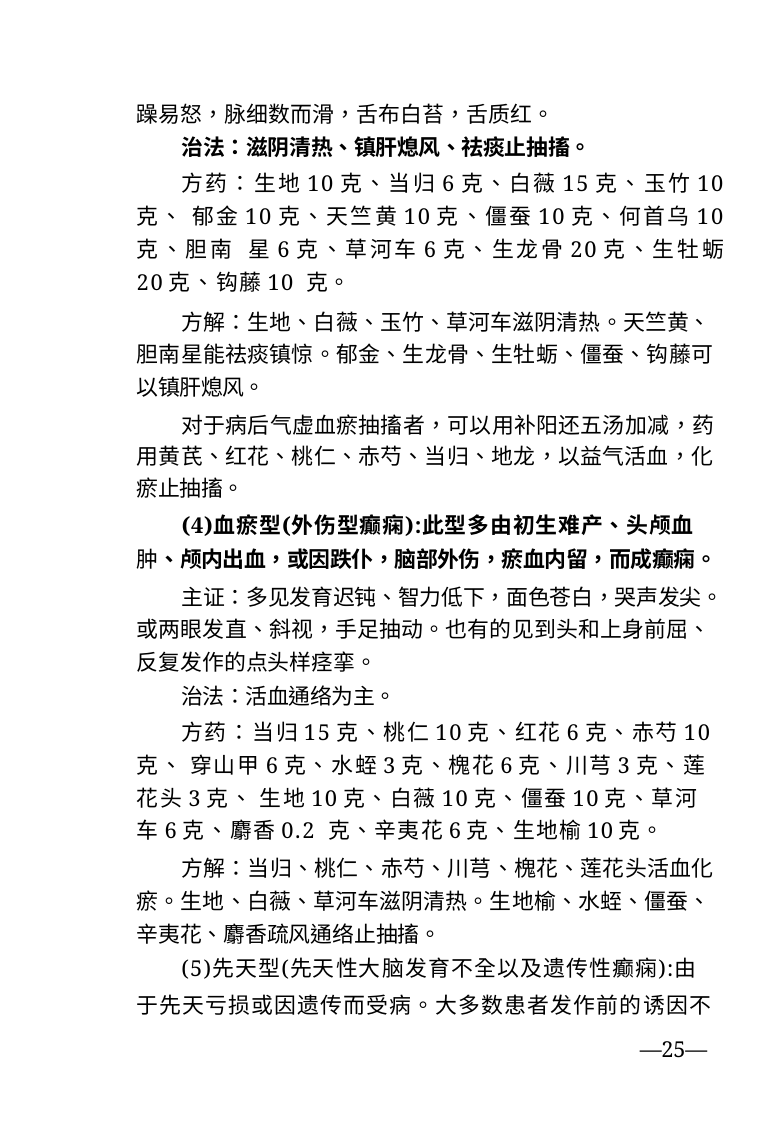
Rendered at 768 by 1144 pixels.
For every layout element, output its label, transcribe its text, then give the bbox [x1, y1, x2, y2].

text 方解：生地、白薇、玉竹、草河车滋阴清热。天竺黄、 胆南星能祛痰镇惊。郁金、生龙骨、生牡蛎、僵蚕、钩藤可 以镇肝熄风。 [136, 306, 713, 402]
text (5)先天型(先天性大脑发育不全以及遗传性癫痫):由 于先天亏损或因遗传而受病。大多数患者发作前的诱因不 [136, 953, 715, 1019]
text —25— [639, 1039, 758, 1062]
text 方药：生地10克、当归6克、白薇15克、玉竹10克、 郁金10克、天竺黄10克、僵蚕10克、何首乌10克、胆南 星6克、草河车6克、生龙骨20克、生牡蛎20克、钩藤10 克。 [136, 168, 723, 296]
text 治法：活血通络为主。 [181, 683, 758, 710]
text 躁易怒，脉细数而滑，舌布白苔，舌质红。 [136, 101, 758, 128]
text 治法：滋阴清热、镇肝熄风、祛痰止抽搐。 [181, 134, 758, 161]
text 方解：当归、桃仁、赤芍、川芎、槐花、莲花头活血化 瘀。生地、白薇、草河车滋阴清热。生地榆、水蛭、僵蚕、 辛夷花、麝香疏风通络止抽搐。 [136, 853, 714, 948]
text 主证：多见发育迟钝、智力低下，面色苍白，哭声发尖。 或两眼发直、斜视，手足抽动。也有的见到头和上身前屈、 反复发作的点头样痉挛。 [136, 582, 724, 677]
text 对于病后气虚血瘀抽搐者，可以用补阳还五汤加减，药 用黄芪、红花、桃仁、赤芍、当归、地龙，以益气活血，化 瘀止抽搐。 [136, 409, 714, 502]
text 方药：当归15克、桃仁10克、红花6克、赤芍10克、 穿山甲6克、水蛭3克、槐花6克、川芎3克、莲花头3克、 生地10克、白薇10克、僵蚕10克、草河车6克、麝香0.2 克、辛夷花6克、生地榆10克。 [136, 717, 721, 845]
text (4)血瘀型(外伤型癫痫):此型多由初生难产、头颅血 肿、颅内出血，或因跌仆，脑部外伤，瘀血内留，而成癫痫。 [136, 510, 723, 574]
